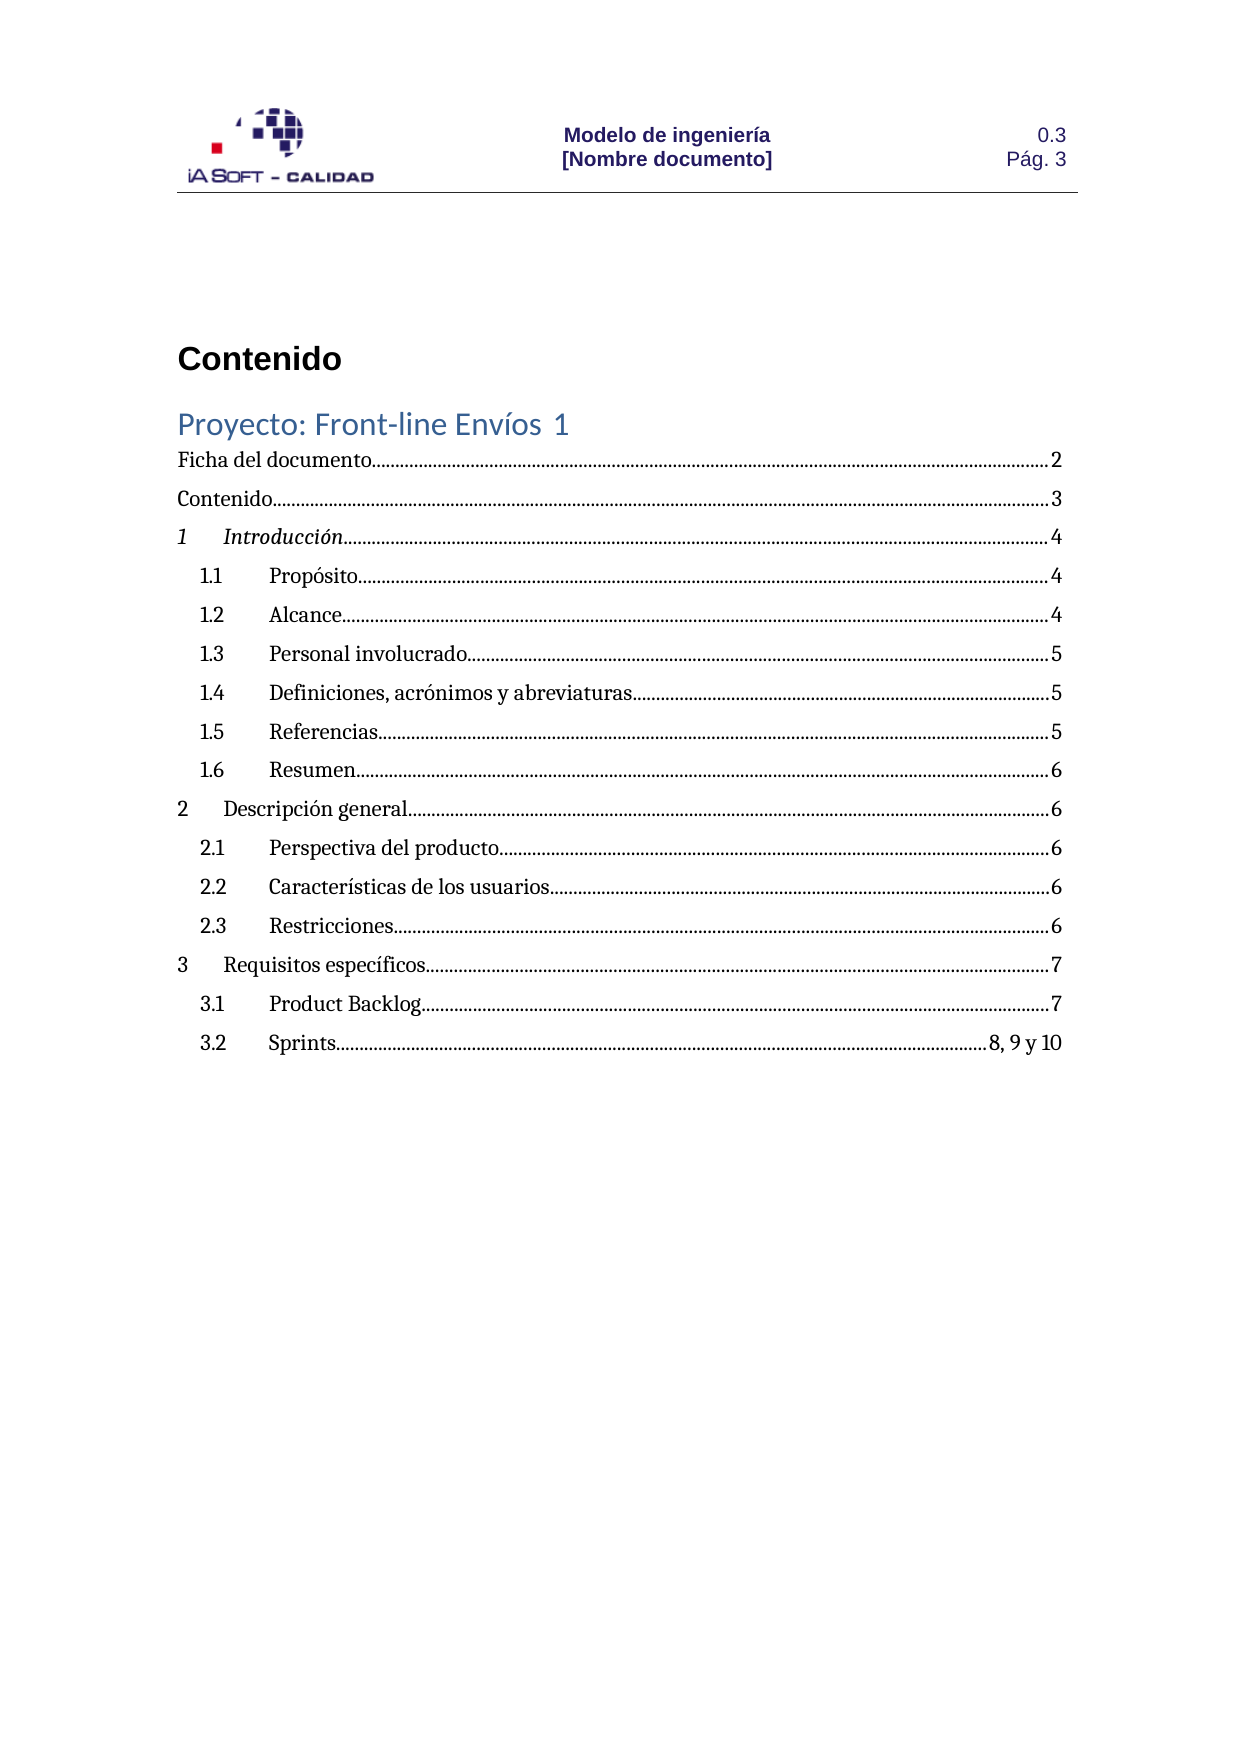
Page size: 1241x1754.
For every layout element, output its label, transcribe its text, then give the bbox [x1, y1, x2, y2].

picture [188, 108, 377, 186]
subtitle Contenido [177, 339, 1063, 377]
